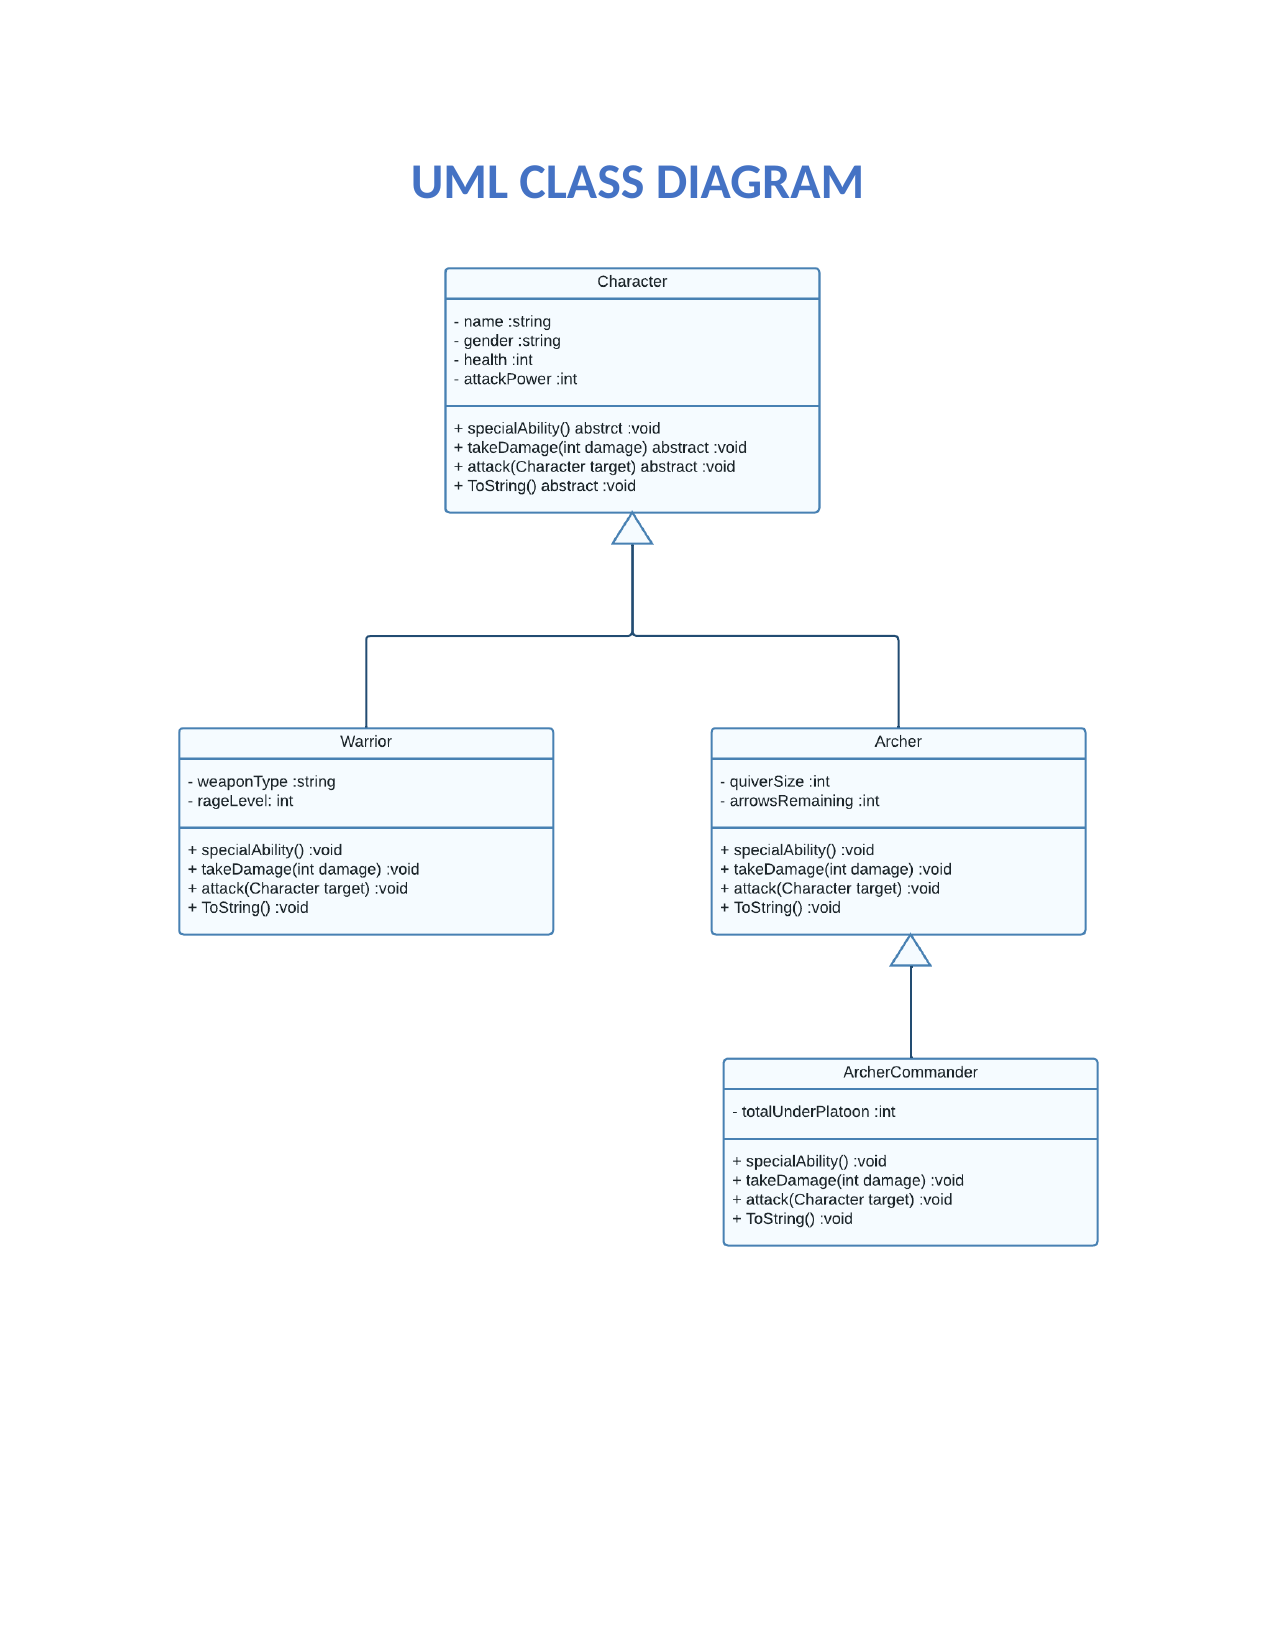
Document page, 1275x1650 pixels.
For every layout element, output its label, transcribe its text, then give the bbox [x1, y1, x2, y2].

picture [150, 239, 1125, 1274]
text UML CLASS DIAGRAM [150, 150, 1125, 211]
